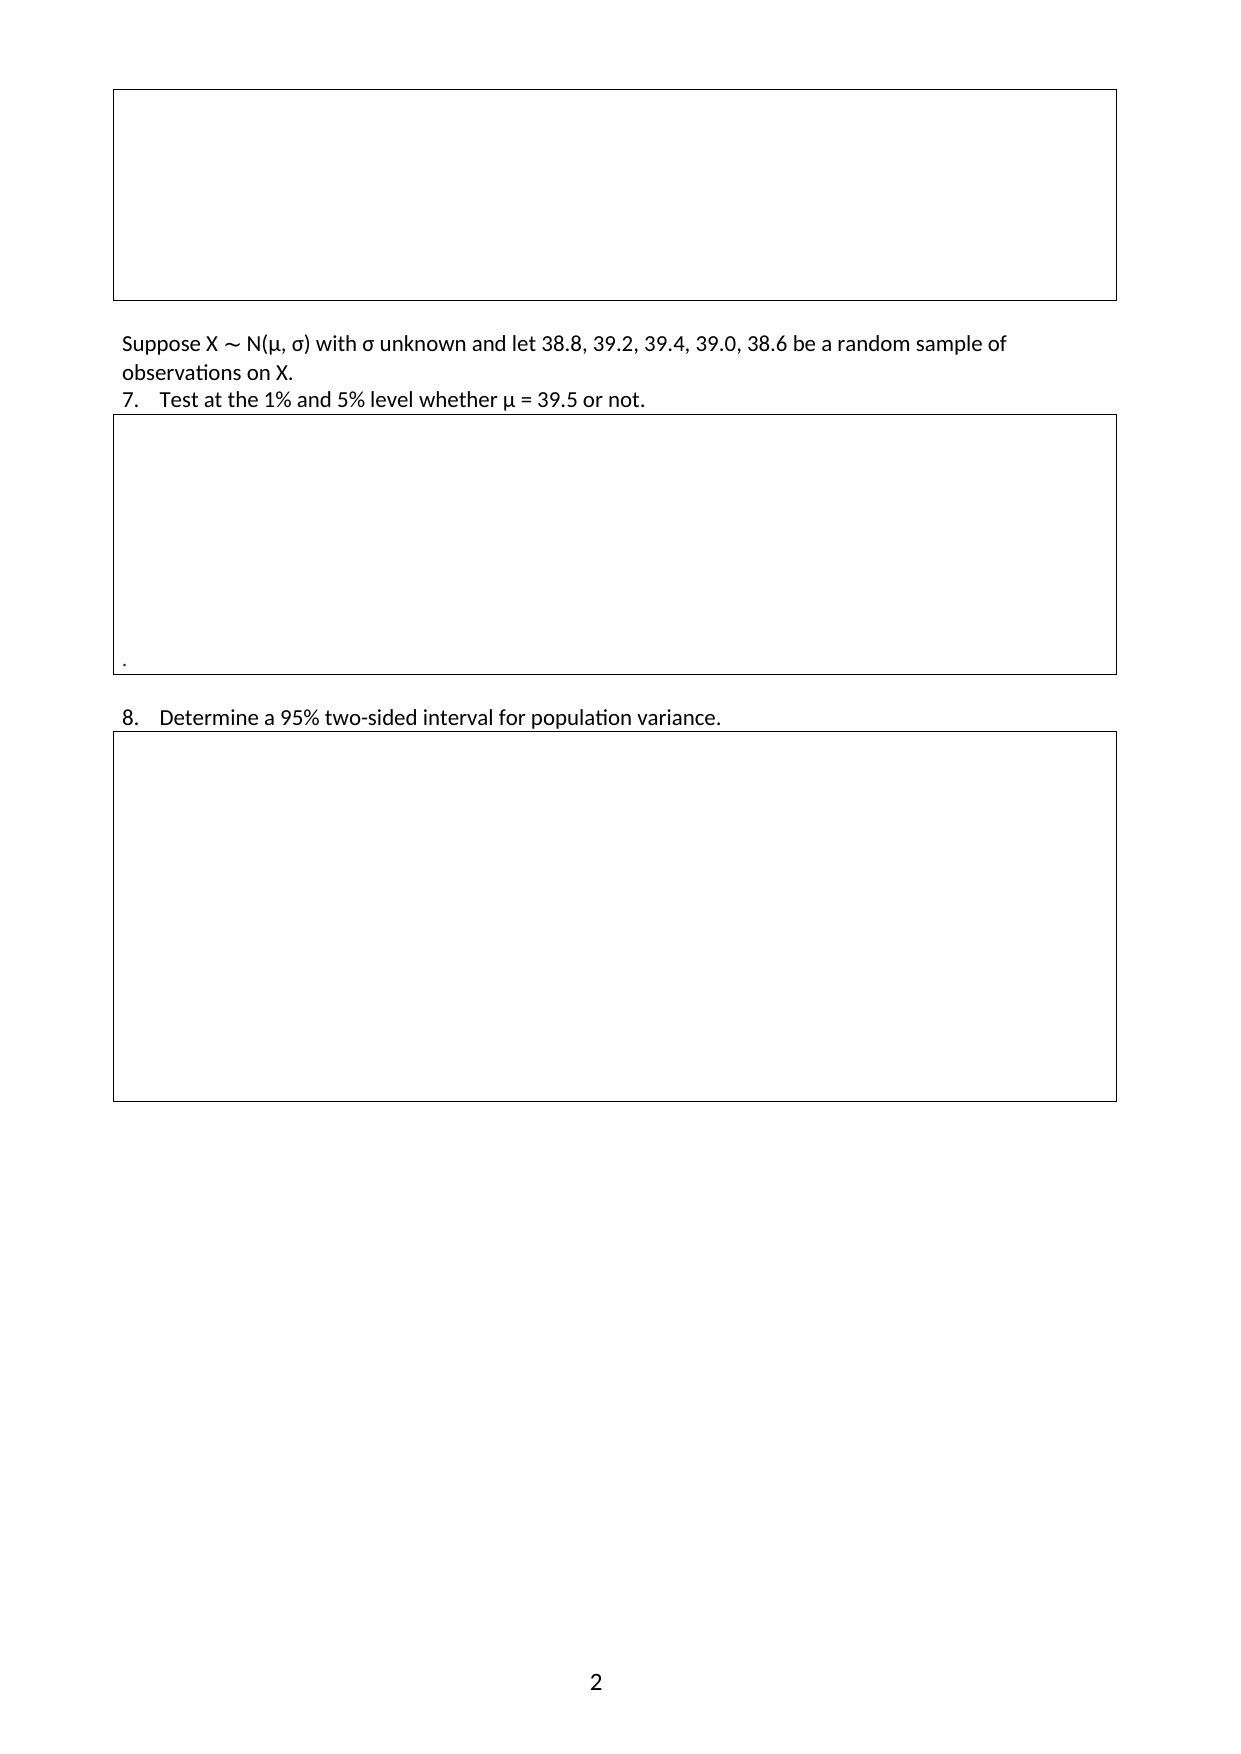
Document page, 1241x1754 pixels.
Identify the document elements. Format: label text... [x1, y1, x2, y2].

list Determine a 95% two-sided interval for population variance. [122, 703, 1107, 731]
text . [114, 643, 1116, 674]
list Test at the 1% and 5% level whether μ = 39.5 or not. [122, 386, 1107, 414]
text Suppose X ∼ N(μ, σ) with σ unknown and let 38.8, 39.2, 39.4, 39.0, 38.6 be a random sample of observations on X. [122, 329, 1107, 386]
